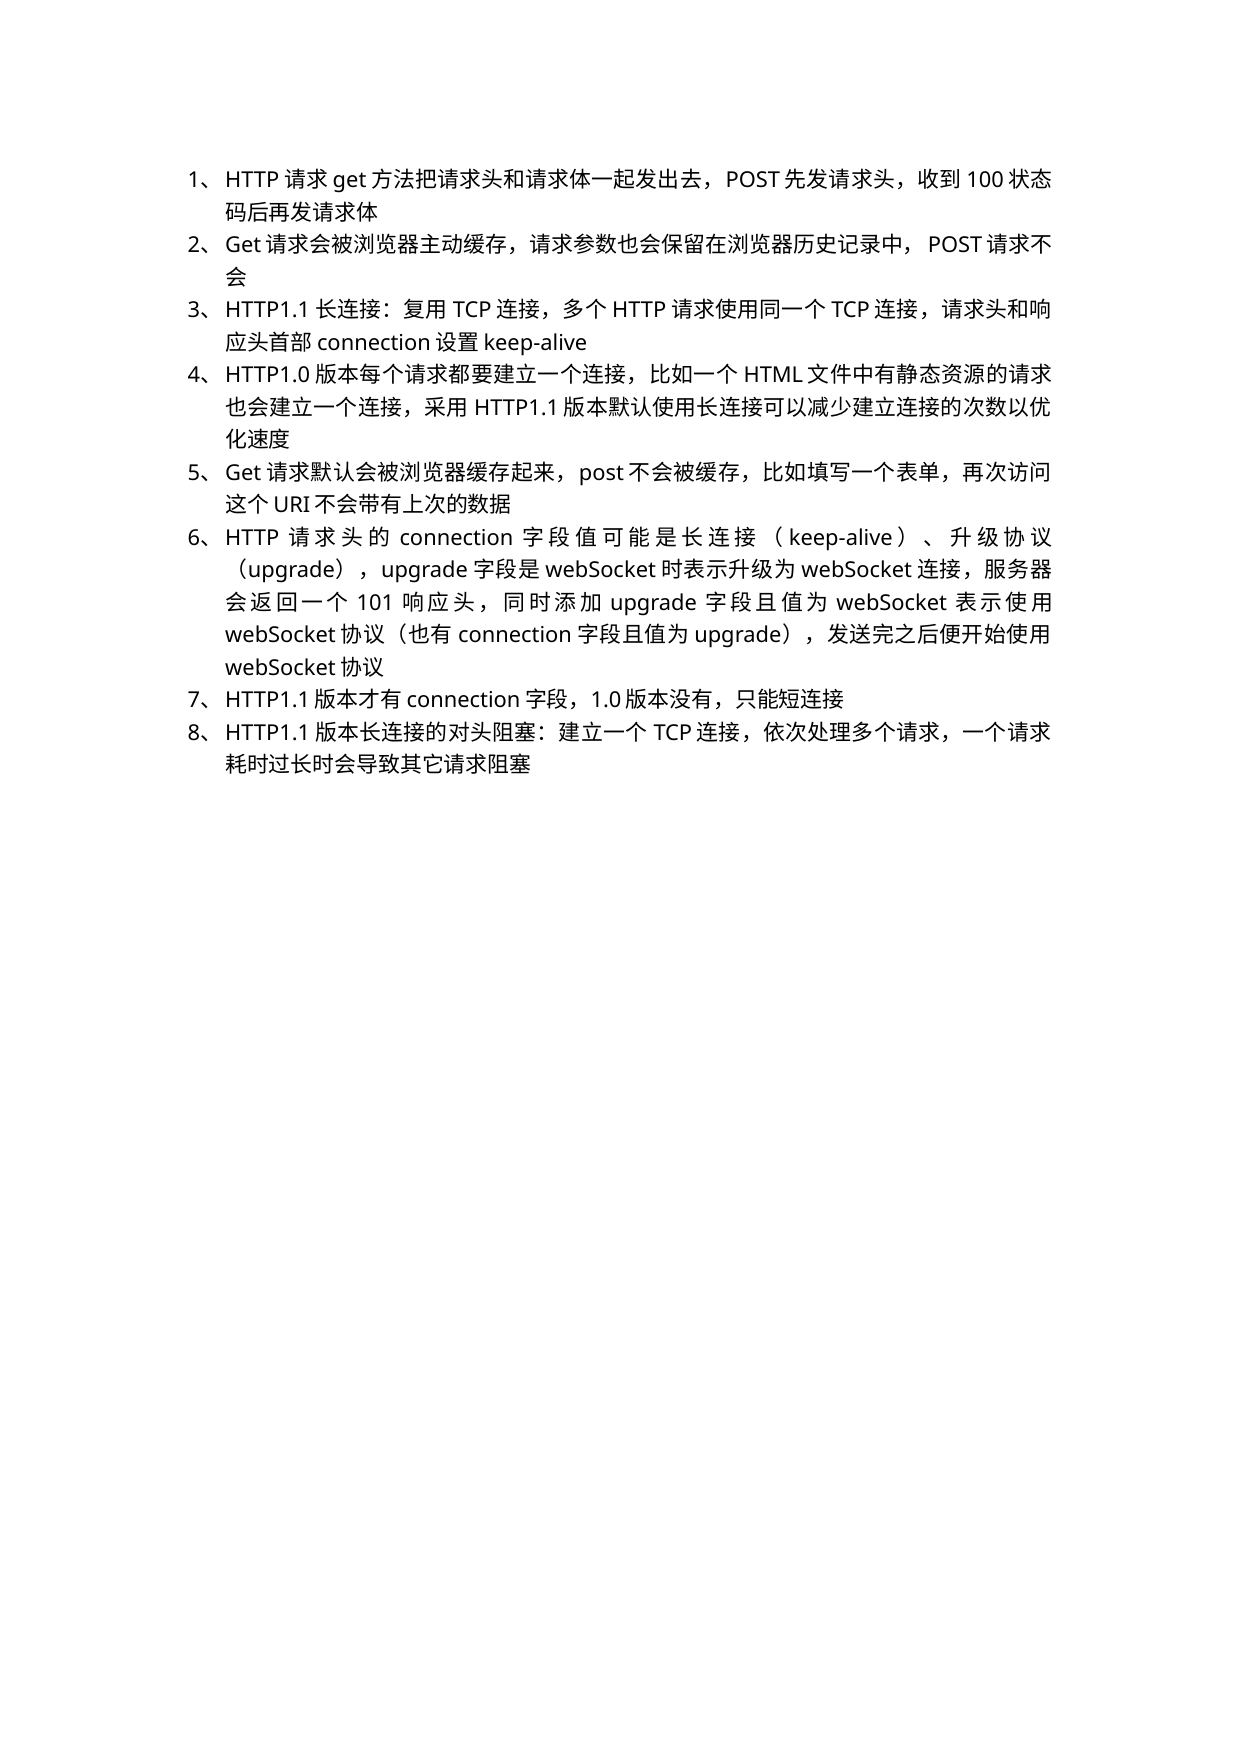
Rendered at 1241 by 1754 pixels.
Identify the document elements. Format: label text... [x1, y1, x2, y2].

list HTTP1.1长连接：复用TCP连接，多个HTTP请求使用同一个TCP连接，请求头和响应头首部connection设置keep-alive [187, 292, 1053, 357]
list Get请求会被浏览器主动缓存，请求参数也会保留在浏览器历史记录中，POST请求不会 [187, 227, 1053, 292]
list HTTP请求get方法把请求头和请求体一起发出去，POST先发请求头，收到100状态码后再发请求体 [187, 162, 1053, 227]
list HTTP1.0版本每个请求都要建立一个连接，比如一个HTML文件中有静态资源的请求也会建立一个连接，采用HTTP1.1版本默认使用长连接可以减少建立连接的次数以优化速度 [187, 357, 1053, 454]
list HTTP请求头的connection字段值可能是长连接（keep-alive）、升级协议（upgrade），upgrade字段是webSocket时表示升级为webSocket连接，服务器会返回一个101响应头，同时添加upgrade字段且值为webSocket表示使用webSocket协议（也有connection字段且值为upgrade），发送完之后便开始使用webSocket协议 [187, 519, 1053, 682]
list HTTP1.1版本长连接的对头阻塞：建立一个TCP连接，依次处理多个请求，一个请求耗时过长时会导致其它请求阻塞 [187, 714, 1053, 779]
list Get请求默认会被浏览器缓存起来，post不会被缓存，比如填写一个表单，再次访问这个URI不会带有上次的数据 [187, 454, 1053, 519]
list HTTP1.1版本才有connection字段，1.0版本没有，只能短连接 [187, 682, 1053, 714]
